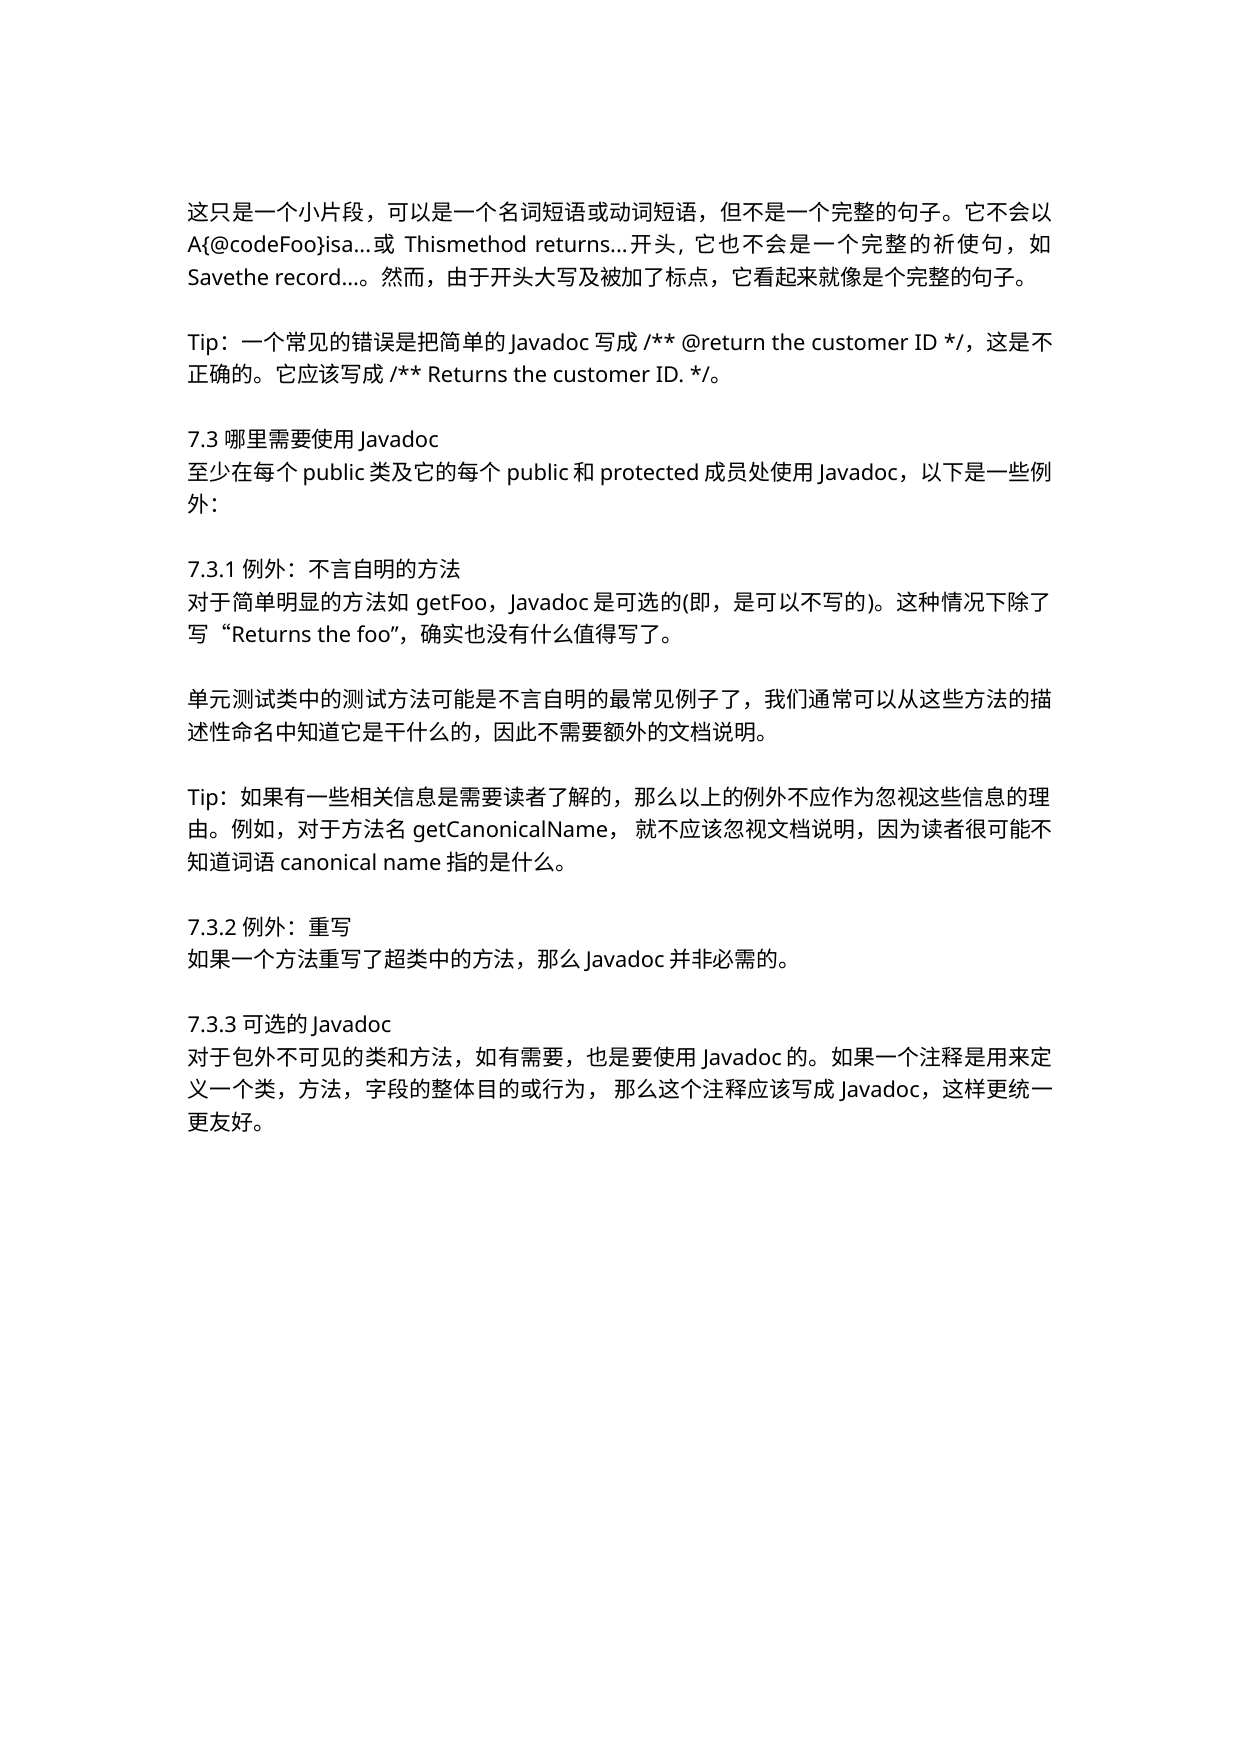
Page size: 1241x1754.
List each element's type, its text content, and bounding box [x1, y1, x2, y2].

text Tip：如果有一些相关信息是需要读者了解的，那么以上的例外不应作为忽视这些信息的理由。例如，对于方法名 getCanonicalName， 就不应该忽视文档说明，因为读者很可能不知道词语 canonical name指的是什么。 [187, 779, 1053, 877]
text 7.3.3 可选的Javadoc [187, 1007, 1053, 1039]
text 如果一个方法重写了超类中的方法，那么Javadoc并非必需的。 [187, 942, 1053, 974]
text 至少在每个public类及它的每个public和protected成员处使用Javadoc，以下是一些例外： [187, 454, 1053, 519]
text 对于简单明显的方法如 getFoo，Javadoc是可选的(即，是可以不写的)。这种情况下除了写“Returns the foo”，确实也没有什么值得写了。 [187, 584, 1053, 649]
text 7.3.2 例外：重写 [187, 909, 1053, 942]
text Tip：一个常见的错误是把简单的Javadoc写成 /** @return the customer ID */，这是不正确的。它应该写成 /** Returns the customer ID. */。 [187, 324, 1053, 389]
text 单元测试类中的测试方法可能是不言自明的最常见例子了，我们通常可以从这些方法的描述性命名中知道它是干什么的，因此不需要额外的文档说明。 [187, 682, 1053, 747]
text 7.3 哪里需要使用Javadoc [187, 422, 1053, 454]
text 这只是一个小片段，可以是一个名词短语或动词短语，但不是一个完整的句子。它不会以 A{@codeFoo}isa...或 Thismethod returns...开头, 它也不会是一个完整的祈使句，如 Savethe record...。然而，由于开头大写及被加了标点，它看起来就像是个完整的句子。 [187, 194, 1053, 292]
text 对于包外不可见的类和方法，如有需要，也是要使用Javadoc的。如果一个注释是用来定义一个类，方法，字段的整体目的或行为， 那么这个注释应该写成Javadoc，这样更统一更友好。 [187, 1039, 1053, 1137]
text 7.3.1 例外：不言自明的方法 [187, 552, 1053, 584]
